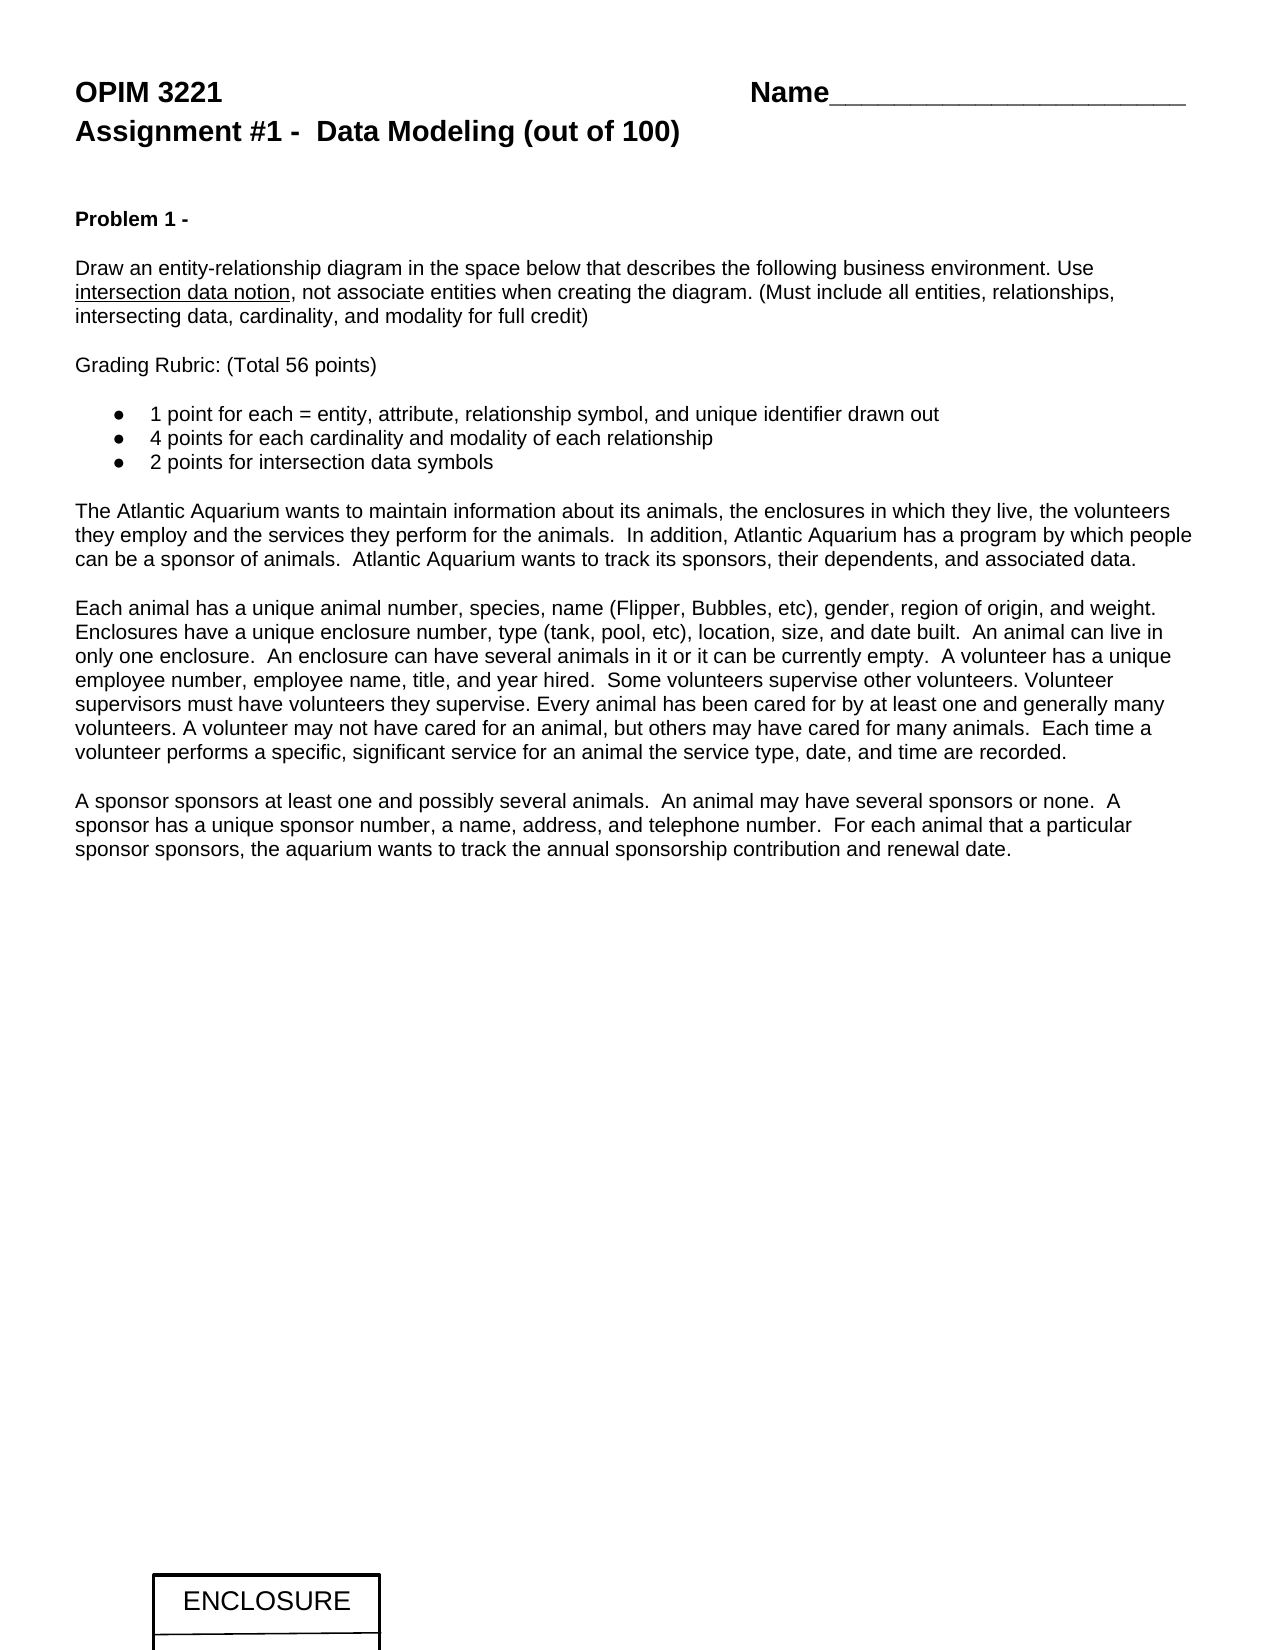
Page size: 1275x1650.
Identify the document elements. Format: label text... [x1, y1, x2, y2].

list 1 point for each = entity, attribute, relationship symbol, and unique identifier drawn out [112, 402, 1200, 426]
text OPIM 3221 Name______________________ [75, 75, 1200, 108]
text Draw an entity-relationship diagram in the space below that describes the following business environment. Use intersection data notion, not associate entities when creating the diagram. (Must include all entities, relationships, intersecting data, cardinality, and modality for full credit) [75, 256, 1200, 328]
list 2 points for intersection data symbols [112, 450, 1200, 474]
text Grading Rubric: (Total 56 points) [75, 353, 1200, 377]
list 4 points for each cardinality and modality of each relationship [112, 426, 1200, 450]
text A sponsor sponsors at least one and possibly several animals. An animal may have several sponsors or none. A sponsor has a unique sponsor number, a name, address, and telephone number. For each animal that a particular sponsor sponsors, the aquarium wants to track the annual sponsorship contribution and renewal date. [75, 788, 1200, 861]
text Each animal has a unique animal number, species, name (Flipper, Bubbles, etc), gender, region of origin, and weight. Enclosures have a unique enclosure number, type (tank, pool, etc), location, size, and date built. An animal can live in only one enclosure. An enclosure can have several animals in it or it can be currently empty. A volunteer has a unique employee number, employee name, title, and year hired. Some volunteers supervise other volunteers. Volunteer supervisors must have volunteers they supervise. Every animal has been cared for by at least one and generally many volunteers. A volunteer may not have cared for an animal, but others may have cared for many animals. Each time a volunteer performs a specific, significant service for an animal the service type, date, and time are recorded. [75, 596, 1200, 763]
text Assignment #1 - Data Modeling (out of 100) [75, 113, 1200, 147]
text The Atlantic Aquarium wants to maintain information about its animals, the enclosures in which they live, the volunteers they employ and the services they perform for the animals. In addition, Atlantic Aquarium has a program by which people can be a sponsor of animals. Atlantic Aquarium wants to track its sponsors, their dependents, and associated data. [75, 499, 1200, 571]
text Problem 1 - [75, 207, 1200, 231]
